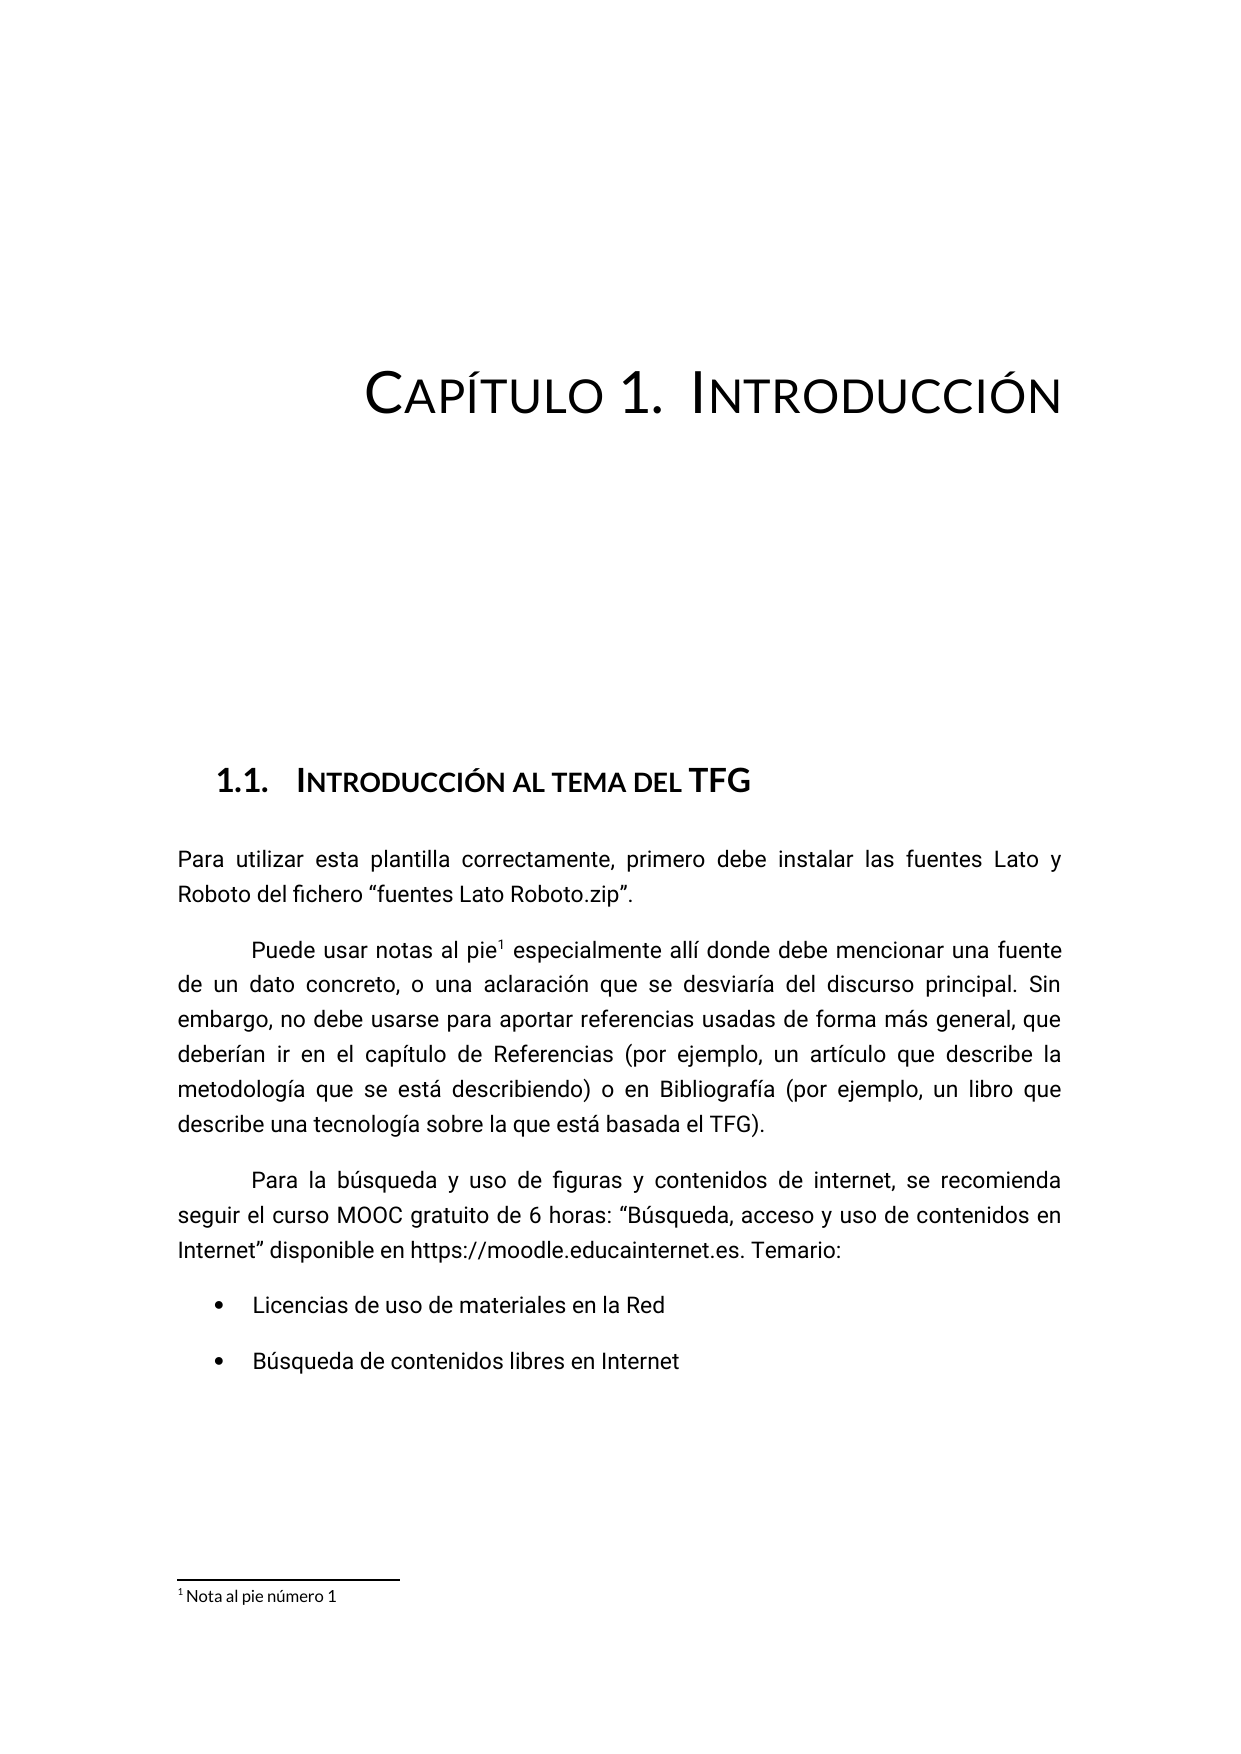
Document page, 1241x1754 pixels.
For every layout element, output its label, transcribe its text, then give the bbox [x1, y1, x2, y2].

list Búsqueda de contenidos libres en Internet [215, 1348, 1063, 1375]
text Para la búsqueda y uso de figuras y contenidos de internet, se recomienda seguir el curso MOOC gratuito de 6 horas: “Búsqueda, acceso y uso de contenidos en Internet” disponible en https://moodle.educainternet.es. Temario: [177, 1167, 1063, 1264]
text Puede usar notas al pie especialmente allí donde debe mencionar una fuente de un dato concreto, o una aclaración que se desviaría del discurso principal. Sin embargo, no debe usarse para aportar referencias usadas de forma más general, que deberían ir en el capítulo de Referencias (por ejemplo, un artículo que describe la metodología que se está describiendo) o en Bibliografía (por ejemplo, un libro que describe una tecnología sobre la que está basada el TFG). [177, 937, 1063, 1138]
subtitle Introducción [177, 356, 1063, 426]
text Para utilizar esta plantilla correctamente, primero debe instalar las fuentes Lato y Roboto del fichero “fuentes Lato Roboto.zip”. [177, 846, 1063, 908]
list Licencias de uso de materiales en la Red [215, 1292, 1063, 1319]
subtitle Introducción al tema del TFG [215, 759, 1063, 799]
